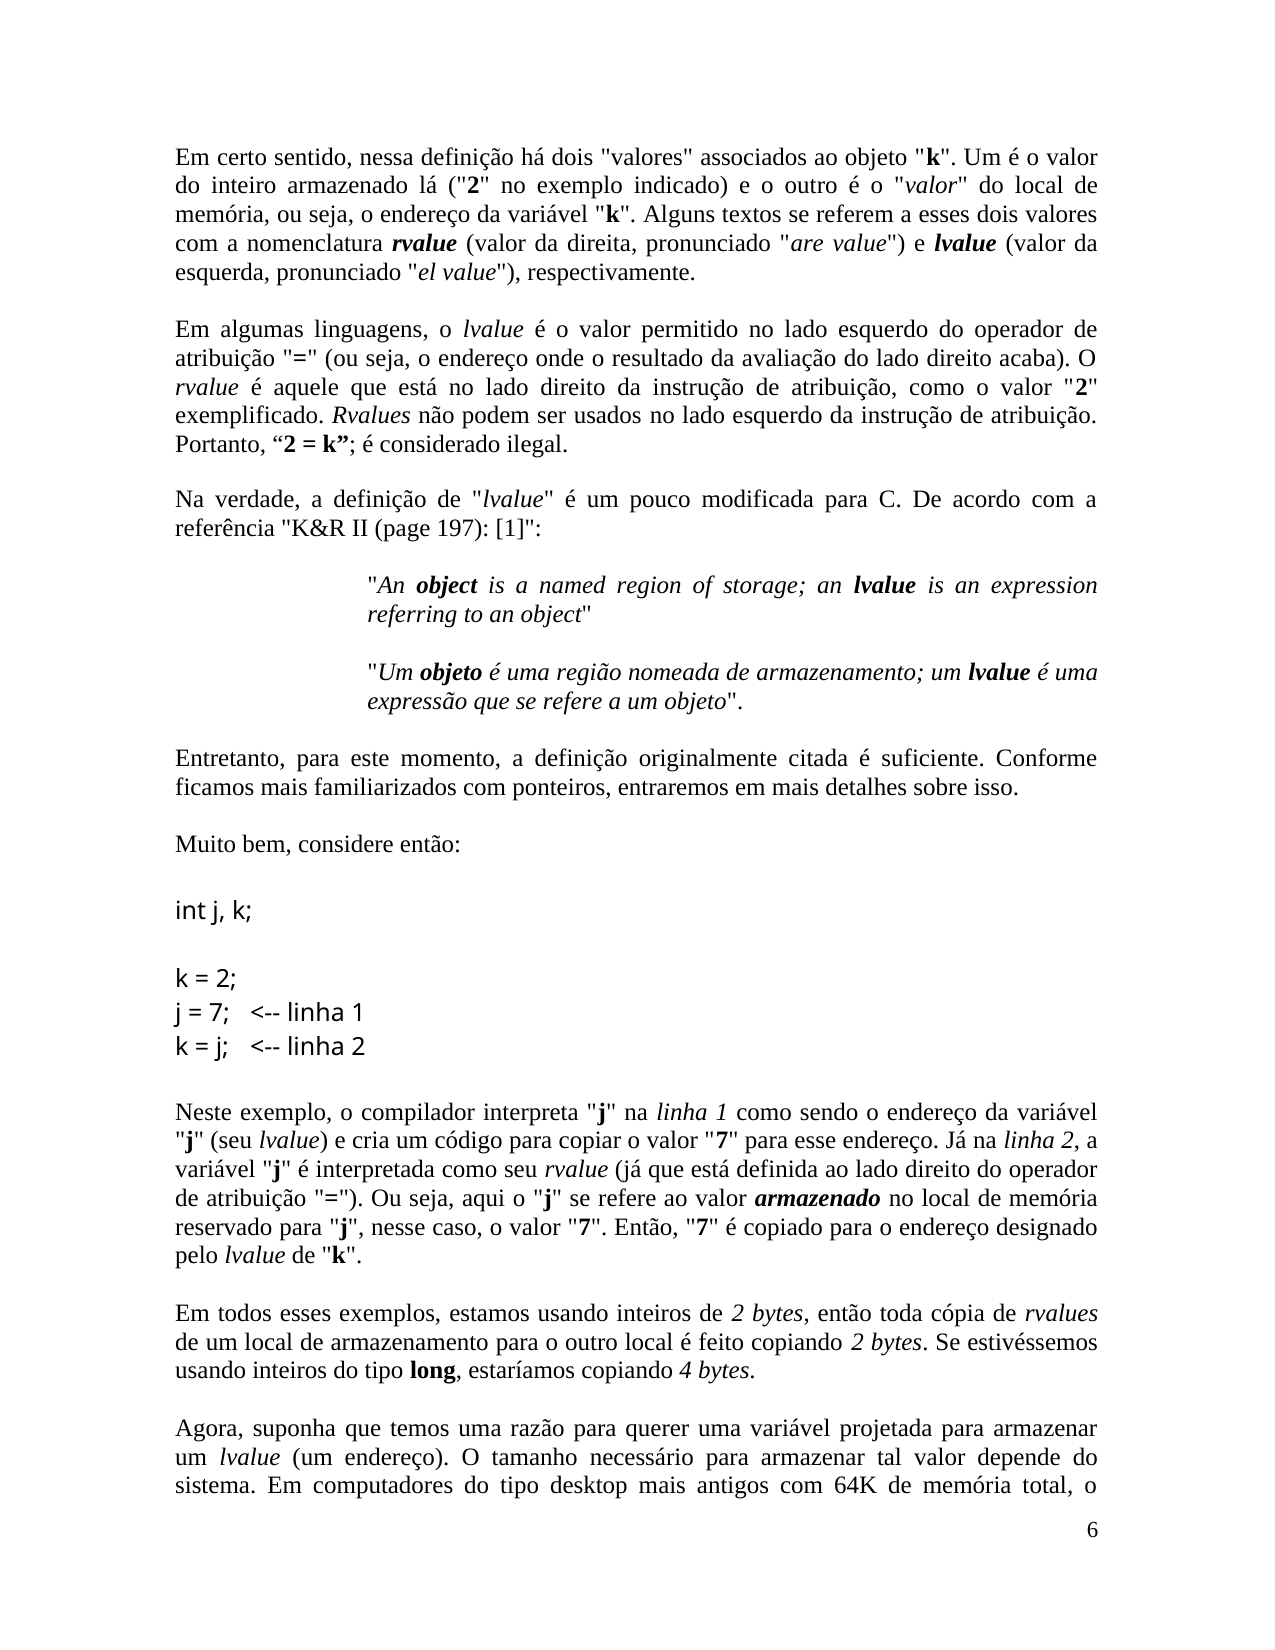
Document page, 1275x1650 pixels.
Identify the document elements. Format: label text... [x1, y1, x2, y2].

text Neste exemplo, o compilador interpreta "j" na linha 1 como sendo o endereço da variável "j" (seu lvalue) e cria um código para copiar o valor "7" para esse endereço. Já na linha 2, a variável "j" é interpretada como seu rvalue (já que está definida ao lado direito do operador de atribuição "="). Ou seja, aqui o "j" se refere ao valor armazenado no local de memória reservado para "j", nesse caso, o valor "7". Então, "7" é copiado para o endereço designado pelo lvalue de "k". [175, 1097, 1098, 1269]
text k = j; <-- linha 2 [175, 1028, 1098, 1063]
text "Um objeto é uma região nomeada de armazenamento; um lvalue é uma expressão que se refere a um objeto". [367, 628, 1098, 714]
text j = 7; <-- linha 1 [175, 994, 1098, 1028]
text Entretanto, para este momento, a definição originalmente citada é suficiente. Conforme ficamos mais familiarizados com ponteiros, entraremos em mais detalhes sobre isso. [175, 743, 1098, 801]
text Em algumas linguagens, o lvalue é o valor permitido no lado esquerdo do operador de atribuição "=" (ou seja, o endereço onde o resultado da avaliação do lado direito acaba). O rvalue é aquele que está no lado direito da instrução de atribuição, como o valor "2" exemplificado. Rvalues não podem ser usados ​​no lado esquerdo da instrução de atribuição. Portanto, “2 = k”; é considerado ilegal. [175, 314, 1098, 458]
text Em certo sentido, nessa definição há dois "valores" associados ao objeto "k". Um é o valor do inteiro armazenado lá ("2" no exemplo indicado) e o outro é o "valor" do local de memória, ou seja, o endereço da variável "k". Alguns textos se referem a esses dois valores com a nomenclatura rvalue (valor da direita, pronunciado "are value") e lvalue (valor da esquerda, pronunciado "el value"), respectivamente. [175, 142, 1098, 285]
text Muito bem, considere então: [175, 829, 1098, 858]
text Na verdade, a definição de "lvalue" é um pouco modificada para C. De acordo com a referência "K&R II (page 197): [1]": [175, 484, 1098, 542]
text Em todos esses exemplos, estamos usando inteiros de 2 bytes, então toda cópia de rvalues de um local de armazenamento para o outro local é feito copiando 2 bytes. Se estivéssemos usando inteiros do tipo long, estaríamos copiando 4 bytes. [175, 1298, 1098, 1384]
text k = 2; [175, 960, 1098, 994]
text "An object is a named region of storage; an lvalue is an expression referring to an object" [367, 571, 1098, 628]
text int j, k; [175, 892, 1098, 926]
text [175, 1413, 1098, 1499]
